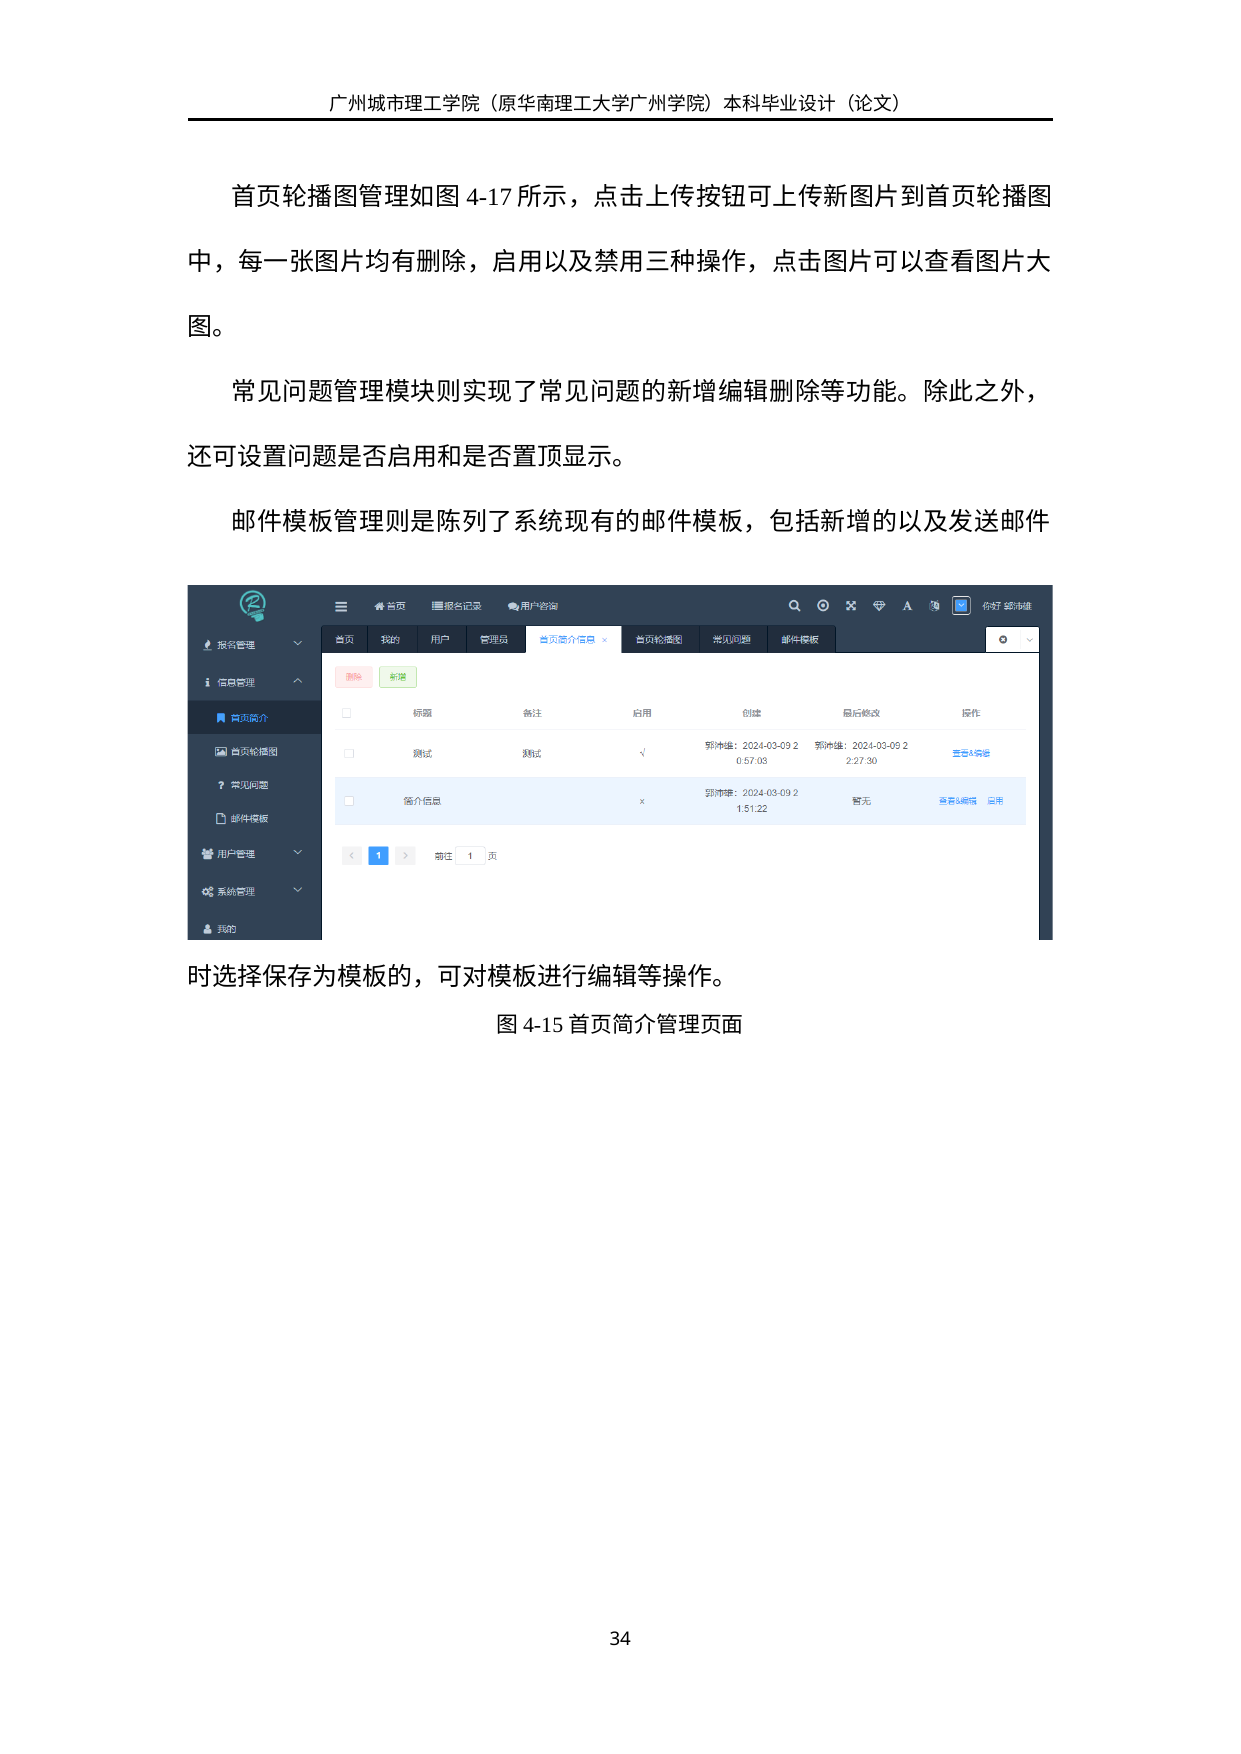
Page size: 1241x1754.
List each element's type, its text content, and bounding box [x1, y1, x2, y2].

text 邮件模板管理则是陈列了系统现有的邮件模板，包括新增的以及发送邮件时选择保存为模板的，可对模板进行编辑等操作。 [187, 487, 1053, 585]
picture [187, 585, 1053, 940]
text 图4-15 首页简介管理页面 [187, 1007, 1053, 1039]
text 常见问题管理模块则实现了常见问题的新增编辑删除等功能。除此之外，还可设置问题是否启用和是否置顶显示。 [187, 357, 1053, 487]
text 邮件模板管理则是陈列了系统现有的邮件模板，包括新增的以及发送邮件时选择保存为模板的，可对模板进行编辑等操作。 [187, 940, 1053, 1007]
text 首页轮播图管理如图4-17所示，点击上传按钮可上传新图片到首页轮播图中，每一张图片均有删除，启用以及禁用三种操作，点击图片可以查看图片大图。 [187, 162, 1053, 357]
